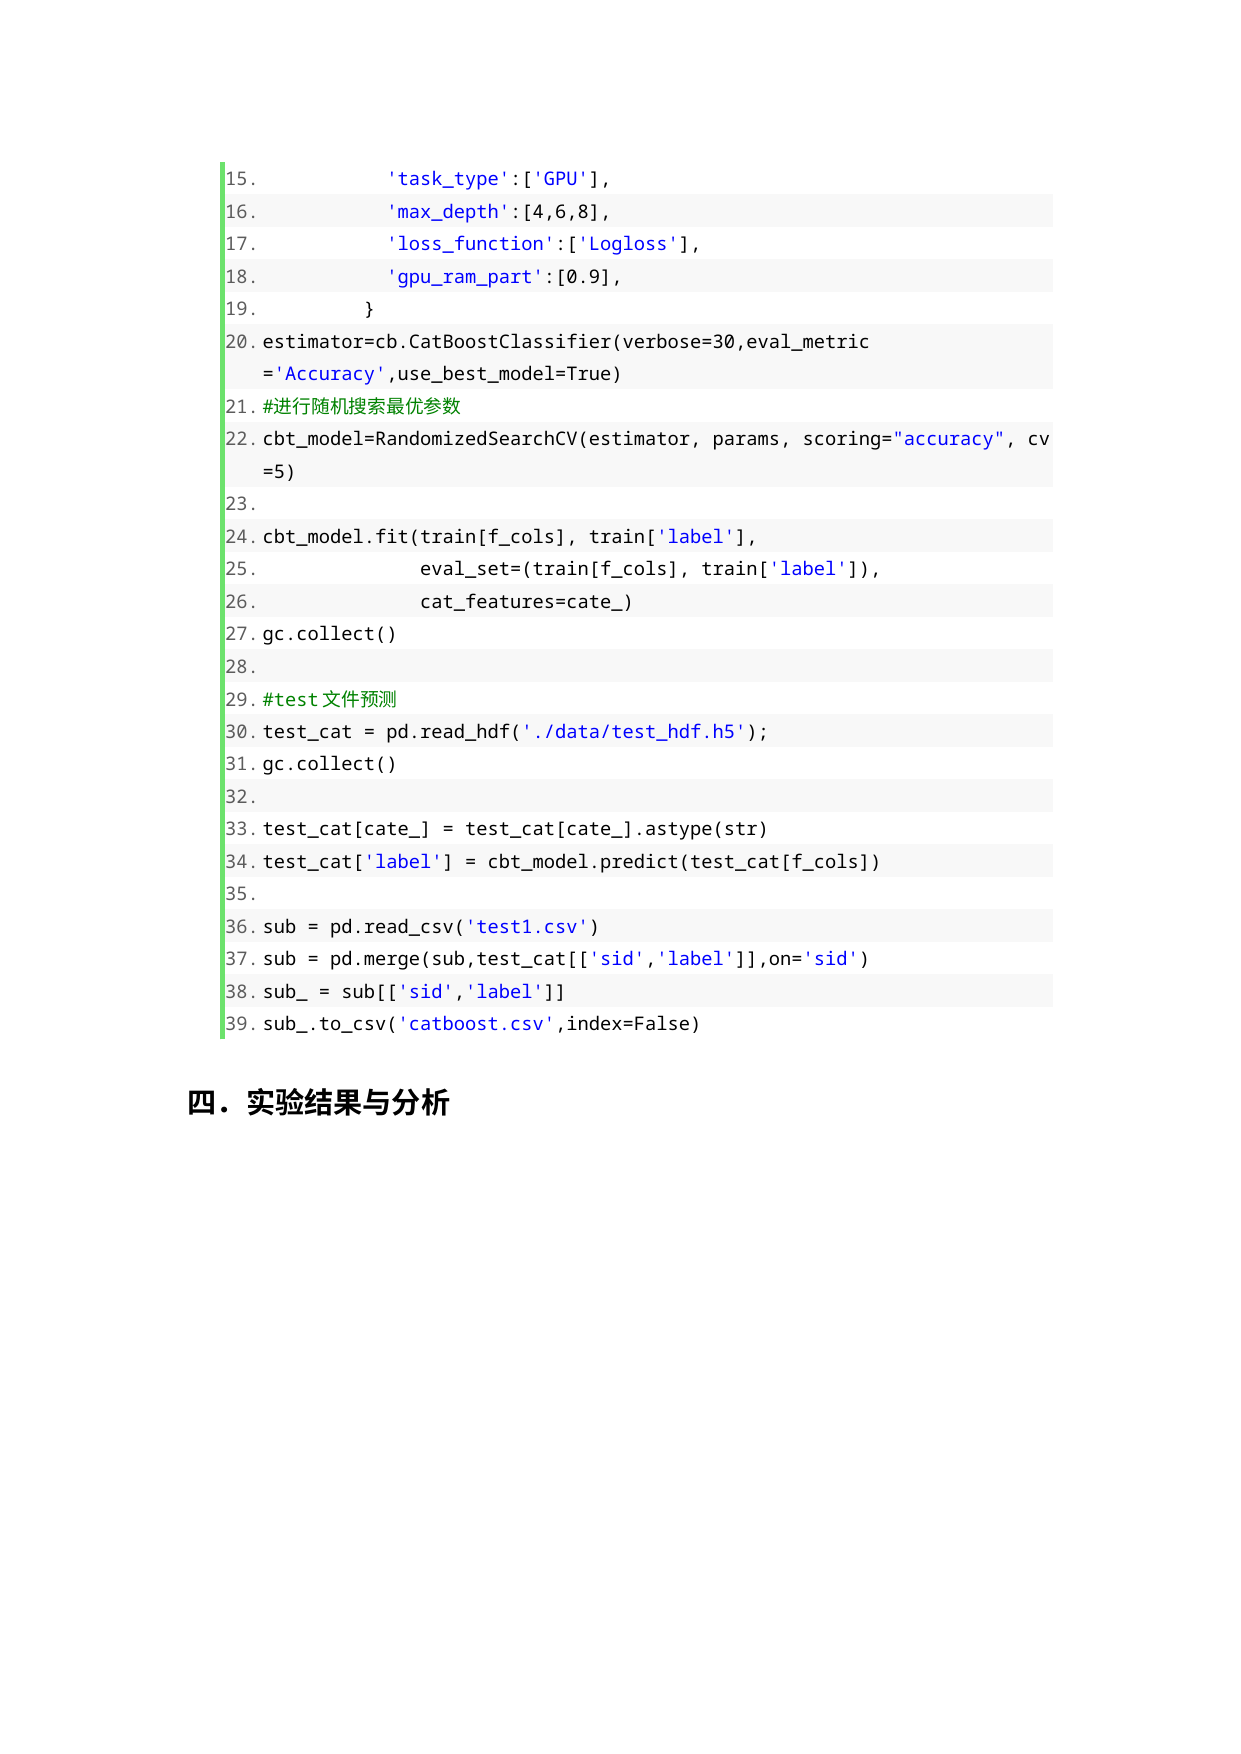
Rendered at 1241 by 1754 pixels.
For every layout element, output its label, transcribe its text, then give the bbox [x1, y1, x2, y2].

list } [225, 292, 1053, 324]
list cbt_model.fit(train[f_cols], train['label'], [225, 519, 1053, 552]
list 'loss_function':['Logloss'], [225, 227, 1053, 259]
list #进行随机搜索最优参数 [225, 389, 1053, 422]
list sub = pd.read_csv('test1.csv') [225, 909, 1053, 942]
list gc.collect() [225, 617, 1053, 649]
list test_cat[cate_] = test_cat[cate_].astype(str) [225, 812, 1053, 844]
list sub = pd.merge(sub,test_cat[['sid','label']],on='sid') [225, 942, 1053, 974]
list 'gpu_ram_part':[0.9], [225, 259, 1053, 292]
list cbt_model=RandomizedSearchCV(estimator, params, scoring="accuracy", cv =5) [225, 422, 1053, 487]
list 'max_depth':[4,6,8], [225, 194, 1053, 227]
list estimator=cb.CatBoostClassifier(verbose=30,eval_metric='Accuracy',use_best_model=True) [225, 324, 1053, 389]
list sub_ = sub[['sid','label']] [225, 974, 1053, 1007]
list eval_set=(train[f_cols], train['label']), [225, 552, 1053, 584]
text 四．实验结果与分析 [187, 1069, 1053, 1134]
list sub_.to_csv('catboost.csv',index=False) [225, 1007, 1053, 1039]
list 'task_type':['GPU'], [225, 162, 1053, 194]
list test_cat['label'] = cbt_model.predict(test_cat[f_cols]) [225, 844, 1053, 877]
list #test文件预测 [225, 682, 1053, 714]
list test_cat = pd.read_hdf('./data/test_hdf.h5'); [225, 714, 1053, 747]
list cat_features=cate_) [225, 584, 1053, 617]
list gc.collect() [225, 747, 1053, 779]
